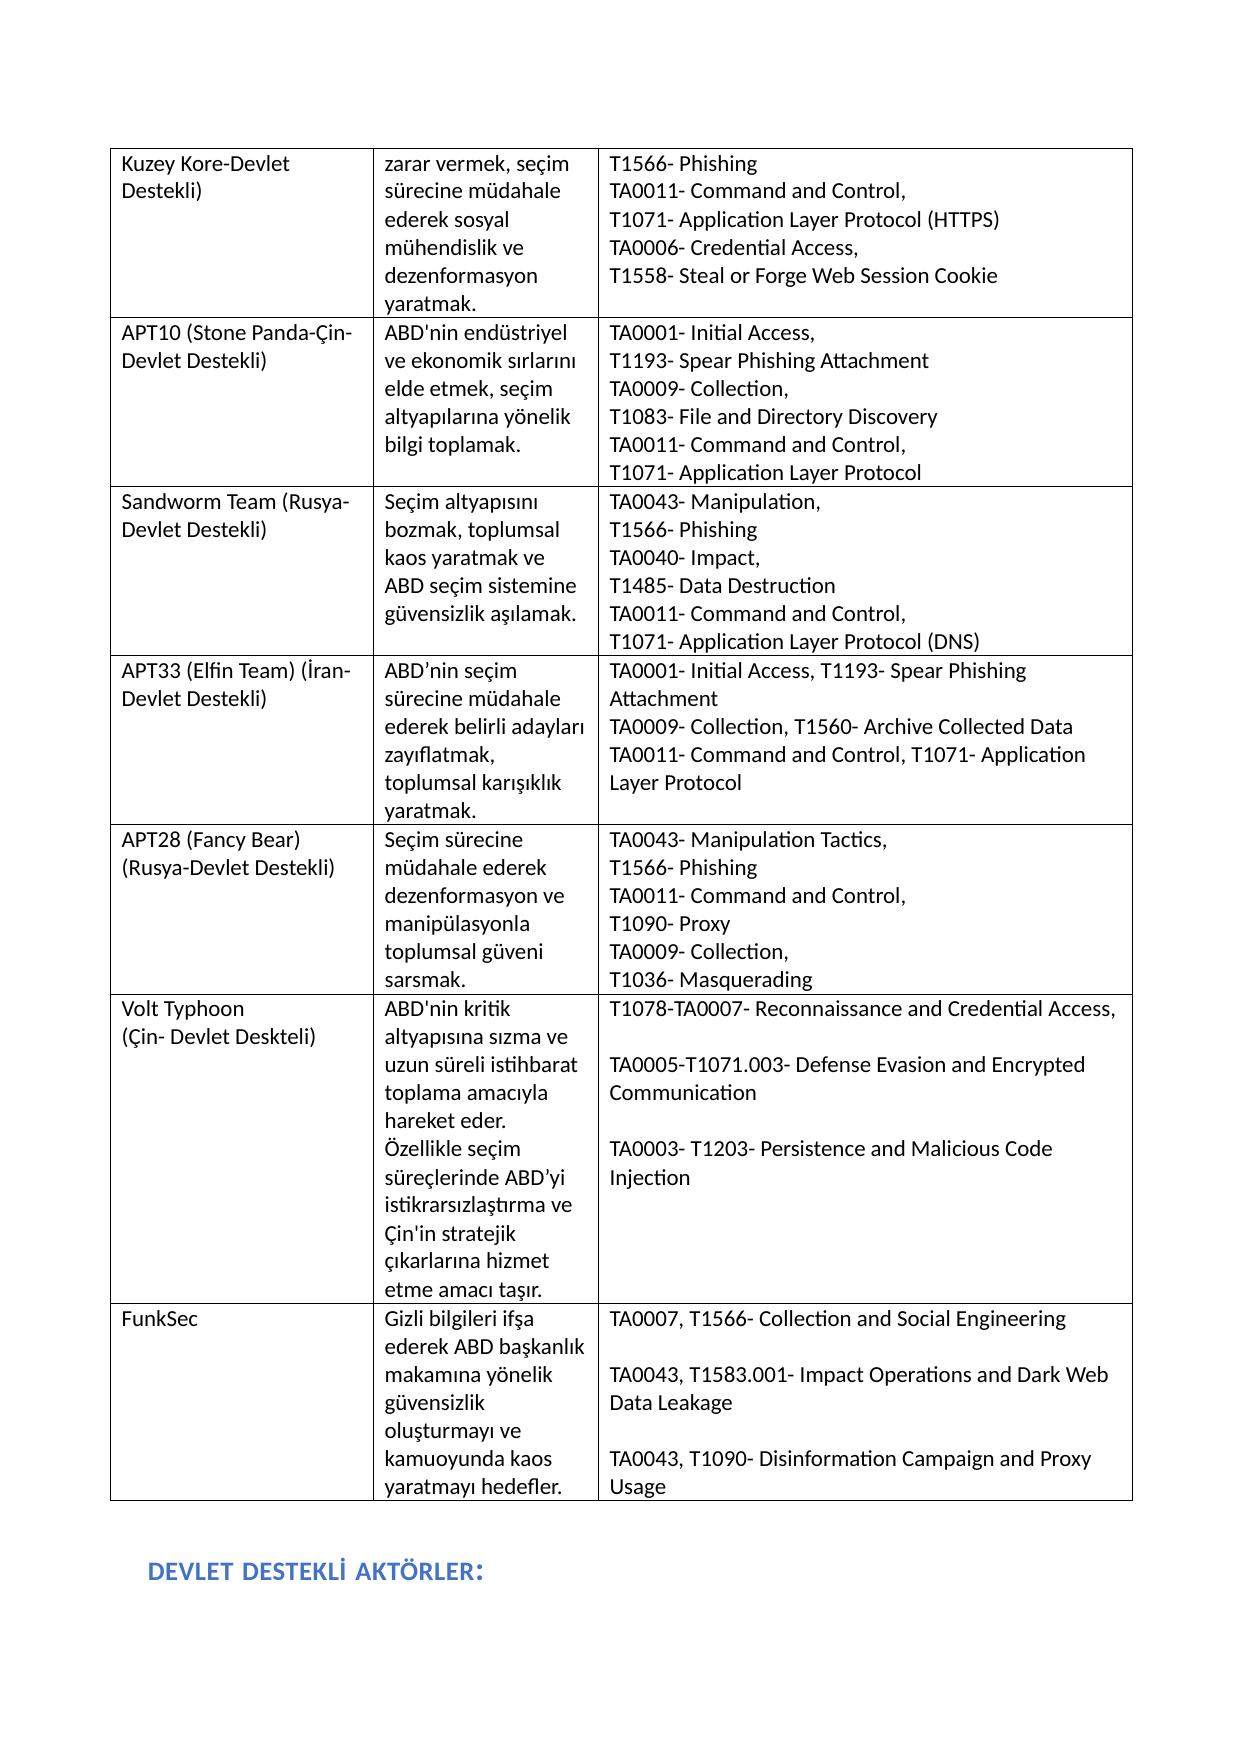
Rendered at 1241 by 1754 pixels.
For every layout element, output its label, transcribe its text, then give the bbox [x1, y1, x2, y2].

table_cell Gizli bilgileri ifşa ederek ABD başkanlık makamına yönelik güvensizlik oluşturmayı ve kamuoyunda kaos yaratmayı hedefler. [374, 1304, 598, 1500]
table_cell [374, 149, 598, 317]
table_cell Seçim altyapısını bozmak, toplumsal kaos yaratmak ve ABD seçim sistemine güvensizlik aşılamak. [374, 487, 598, 655]
table_cell FunkSec [111, 1304, 373, 1500]
table_cell ABD'nin kritik altyapısına sızma ve uzun süreli istihbarat toplama amacıyla hareket eder. Özellikle seçim süreçlerinde ABD’yi istikrarsızlaştırma ve Çin'in stratejik çıkarlarına hizmet etme amacı taşır. [374, 995, 598, 1303]
table_cell APT28 (Fancy Bear) (Rusya-Devlet Destekli) [111, 825, 373, 993]
table_cell Volt Typhoon (Çin- Devlet Deskteli) [111, 995, 373, 1303]
table_cell TA0043- Manipulation Tactics, T1566- Phishing TA0011- Command and Control, T1090- Proxy TA0009- Collection, T1036- Masquerading [599, 825, 1132, 993]
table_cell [599, 149, 1132, 317]
text devlet destekli aktörler: [148, 1548, 1093, 1588]
table_cell Seçim sürecine müdahale ederek dezenformasyon ve manipülasyonla toplumsal güveni sarsmak. [374, 825, 598, 993]
table_cell T1078-TA0007- Reconnaissance and Credential Access, TA0005-T1071.003- Defense Evasion and Encrypted Communication TA0003- T1203- Persistence and Malicious Code Injection [599, 995, 1132, 1303]
table_cell Sandworm Team (Rusya-Devlet Destekli) [111, 487, 373, 655]
table_cell ABD'nin endüstriyel ve ekonomik sırlarını elde etmek, seçim altyapılarına yönelik bilgi toplamak. [374, 318, 598, 486]
table_cell TA0001- Initial Access, T1193- Spear Phishing Attachment TA0009- Collection, T1560- Archive Collected Data TA0011- Command and Control, T1071- Application Layer Protocol [599, 656, 1132, 824]
table_cell TA0007, T1566- Collection and Social Engineering TA0043, T1583.001- Impact Operations and Dark Web Data Leakage TA0043, T1090- Disinformation Campaign and Proxy Usage [599, 1304, 1132, 1500]
table_cell APT33 (Elfin Team) (İran-Devlet Destekli) [111, 656, 373, 824]
table_cell ABD’nin seçim sürecine müdahale ederek belirli adayları zayıflatmak, toplumsal karışıklık yaratmak. [374, 656, 598, 824]
table_cell TA0001- Initial Access, T1193- Spear Phishing Attachment TA0009- Collection, T1083- File and Directory Discovery TA0011- Command and Control, T1071- Application Layer Protocol [599, 318, 1132, 486]
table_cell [111, 149, 373, 317]
table_cell TA0043- Manipulation, T1566- Phishing TA0040- Impact, T1485- Data Destruction TA0011- Command and Control, T1071- Application Layer Protocol (DNS) [599, 487, 1132, 655]
table_cell APT10 (Stone Panda-Çin-Devlet Destekli) [111, 318, 373, 486]
